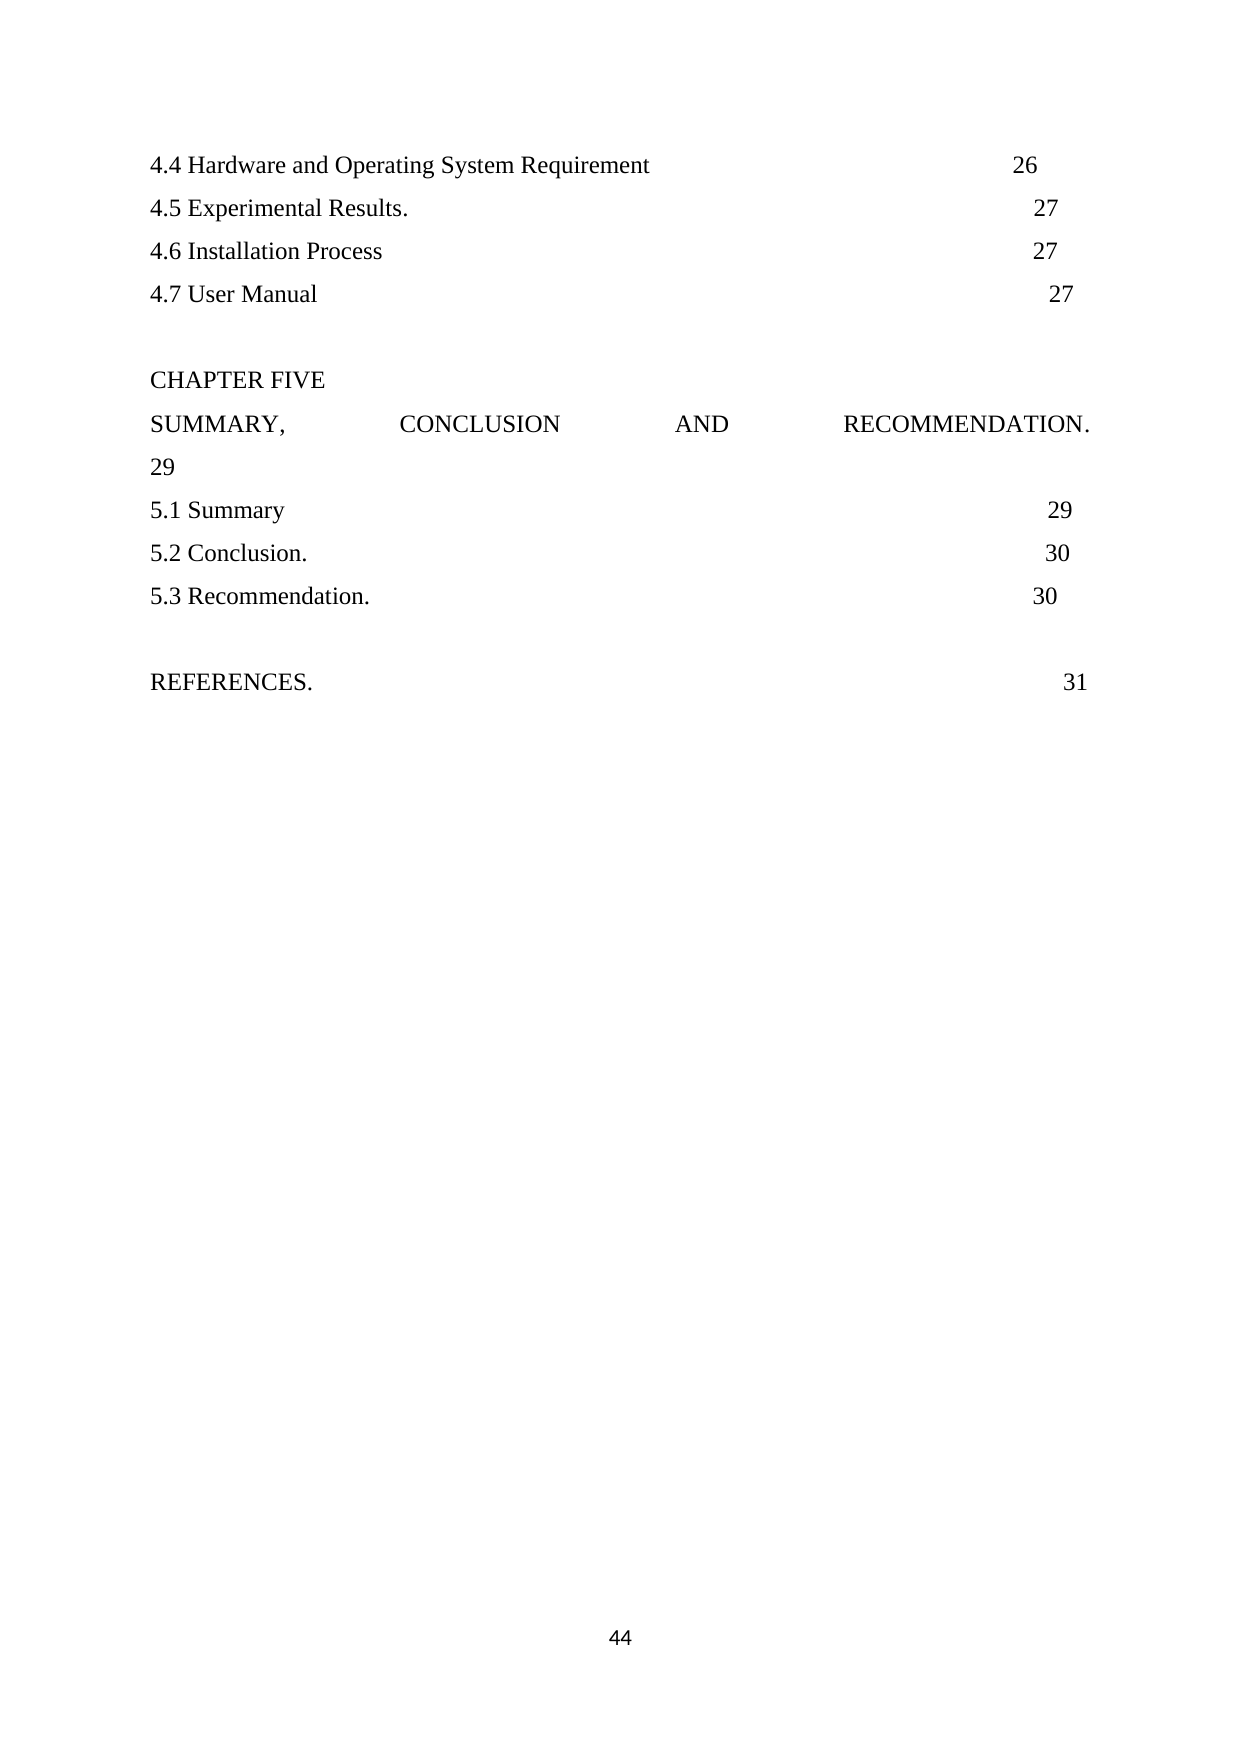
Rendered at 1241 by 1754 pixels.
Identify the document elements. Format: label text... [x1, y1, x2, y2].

text SUMMARY, CONCLUSION AND RECOMMENDATION. 29 [150, 409, 1090, 481]
text 4.5 Experimental Results. 27 [150, 193, 1090, 222]
list 5.1 Summary 29 [150, 495, 1090, 524]
list 5.3 Recommendation. 30 [150, 581, 1090, 610]
list 5.2 Conclusion. 30 [150, 538, 1090, 567]
text 4.4 Hardware and Operating System Requirement 26 [150, 150, 1090, 179]
text CHAPTER FIVE [150, 366, 1090, 394]
text REFERENCES. 31 [150, 667, 1090, 696]
text 4.6 Installation Process 27 [150, 236, 1090, 265]
text 4.7 User Manual 27 [150, 279, 1090, 308]
